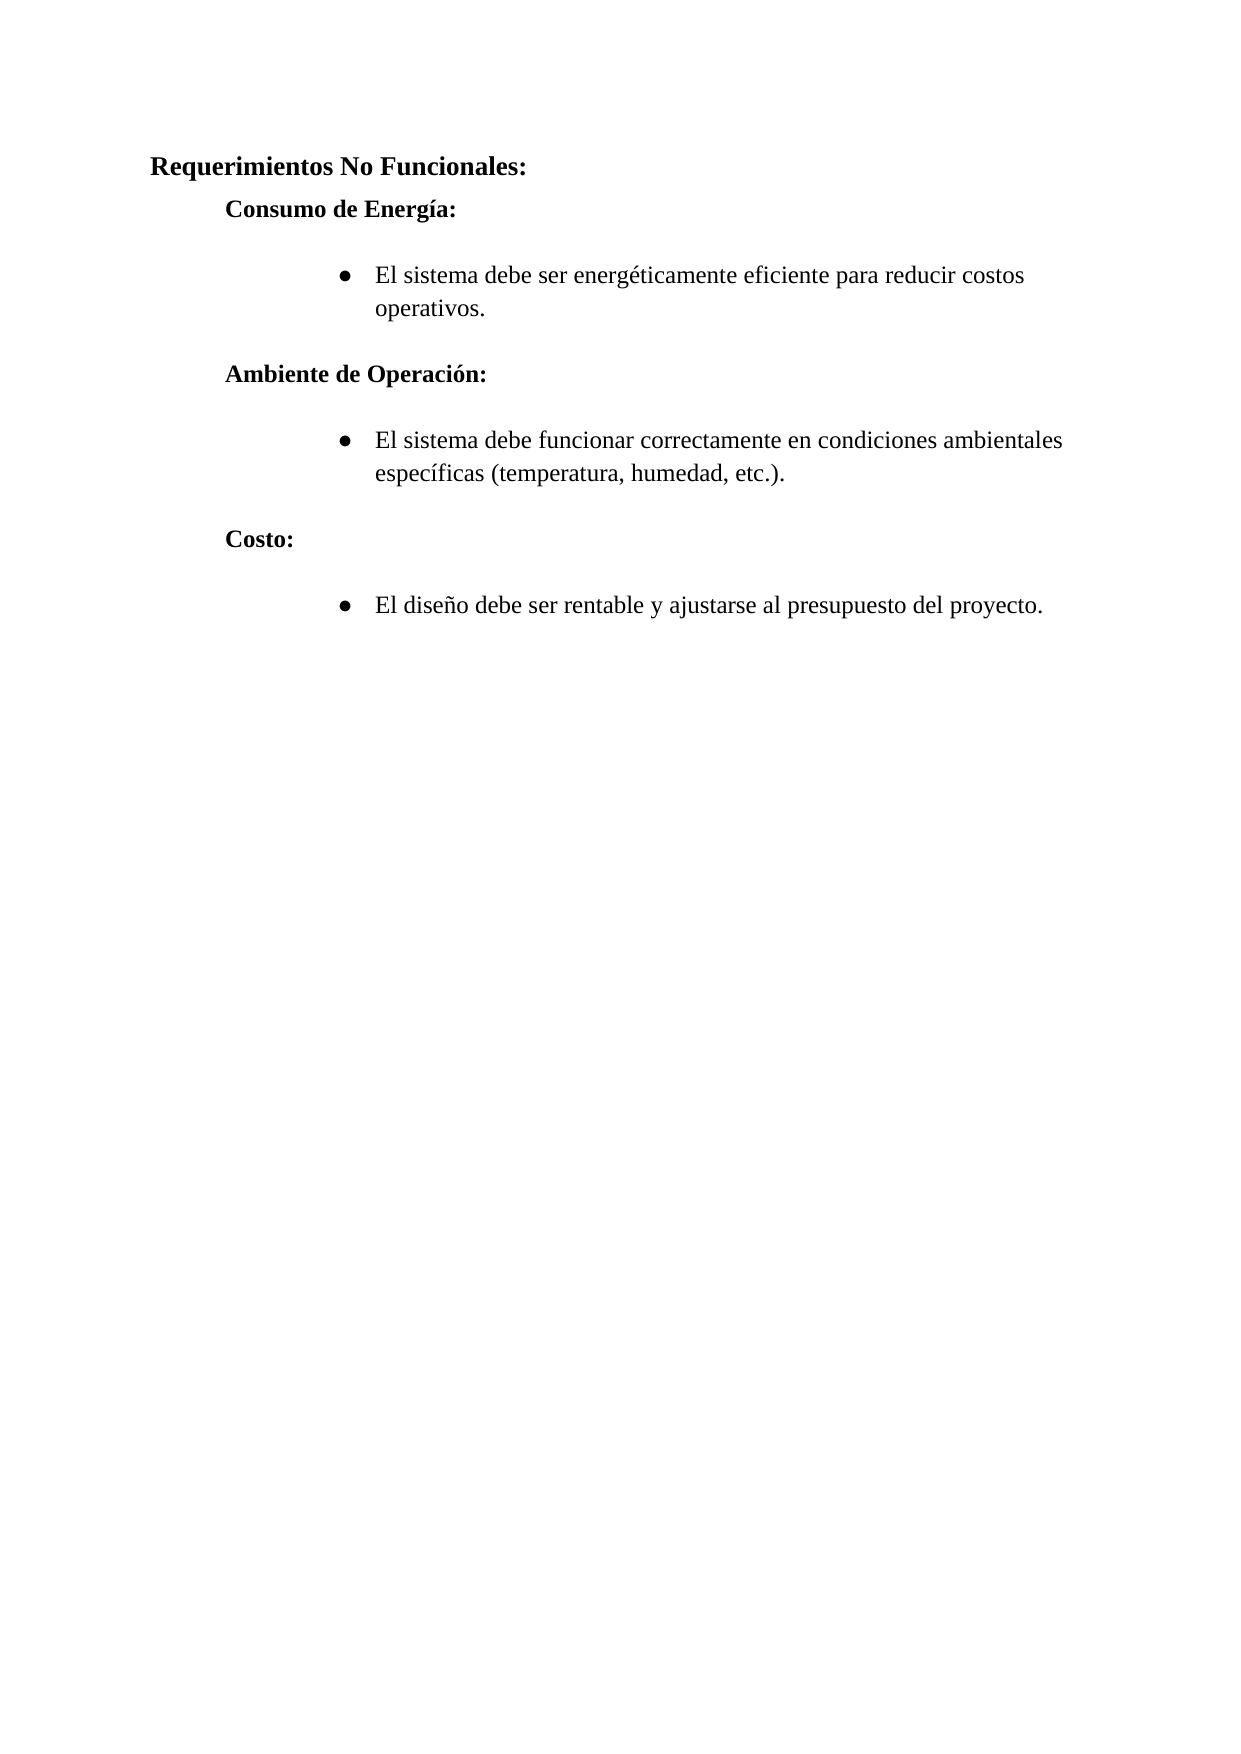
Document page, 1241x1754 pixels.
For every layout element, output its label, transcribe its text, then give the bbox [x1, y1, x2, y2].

text Ambiente de Operación: [225, 359, 1090, 387]
subtitle Requerimientos No Funcionales: [150, 150, 1090, 181]
text Consumo de Energía: [225, 194, 1090, 222]
list El diseño debe ser rentable y ajustarse al presupuesto del proyecto. [337, 590, 1090, 619]
list El sistema debe ser energéticamente eficiente para reducir costos operativos. [337, 260, 1090, 321]
list El sistema debe funcionar correctamente en condiciones ambientales específicas (temperatura, humedad, etc.). [337, 425, 1090, 487]
text Costo: [225, 524, 1090, 553]
